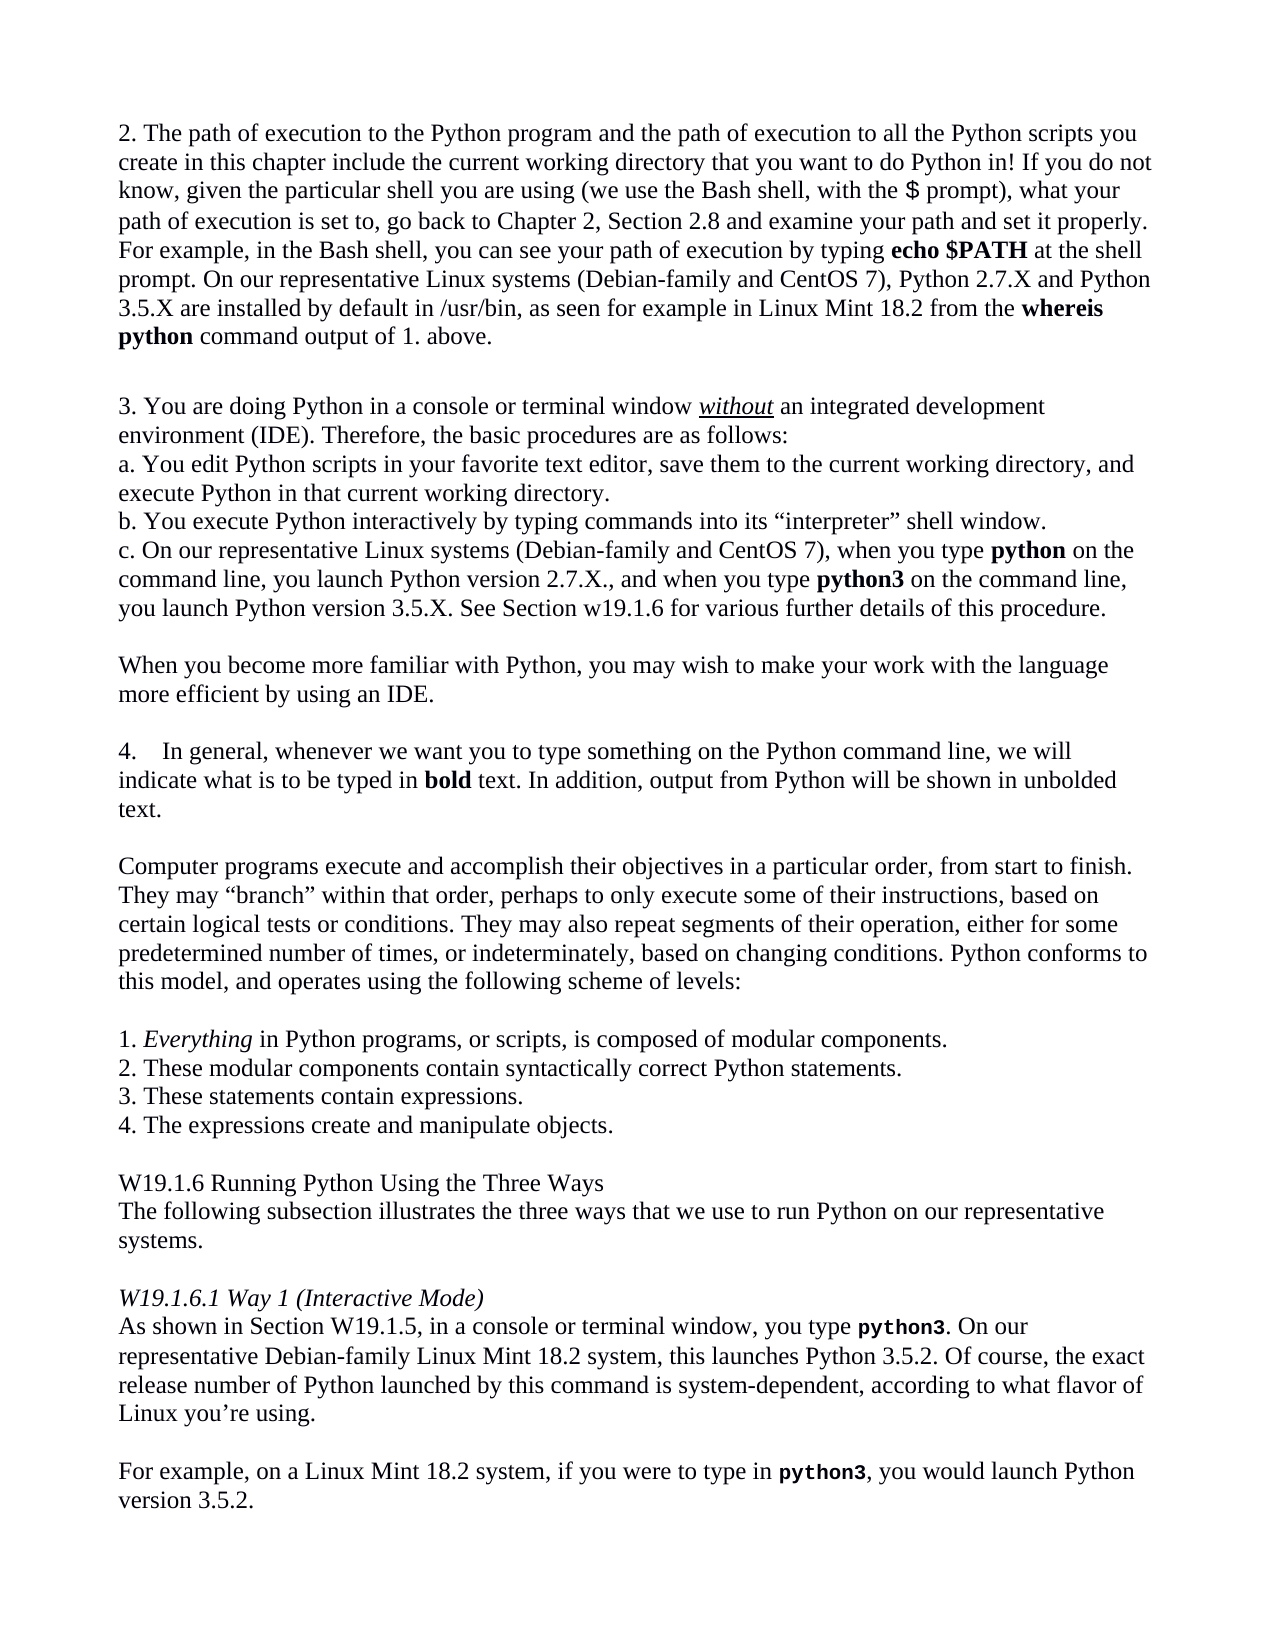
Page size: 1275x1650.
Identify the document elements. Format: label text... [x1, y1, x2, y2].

text 2. These modular components contain syntactically correct Python statements. [118, 1053, 1157, 1081]
text 2. The path of execution to the Python program and the path of execution to all the Python scripts you create in this chapter include the current working directory that you want to do Python in! If you do not know, given the particular shell you are using (we use the Bash shell, with the $ prompt), what your path of execution is set to, go back to Chapter 2, Section 2.8 and examine your path and set it properly. For example, in the Bash shell, you can see your path of execution by typing echo $PATH at the shell prompt. On our representative Linux systems (Debian-family and CentOS 7), Python 2.7.X and Python 3.5.X are installed by default in /usr/bin, as seen for example in Linux Mint 18.2 from the whereis python command output of 1. above. [118, 118, 1157, 350]
text The following subsection illustrates the three ways that we use to run Python on our representative systems. [118, 1196, 1157, 1254]
text 4. The expressions create and manipulate objects. [118, 1110, 1157, 1139]
text 4. In general, whenever we want you to type something on the Python command line, we will indicate what is to be typed in bold text. In addition, output from Python will be shown in unbolded text. [118, 736, 1157, 823]
text a. You edit Python scripts in your favorite text editor, save them to the current working directory, and execute Python in that current working directory. [118, 449, 1157, 506]
text 3. You are doing Python in a console or terminal window without an integrated development environment (IDE). Therefore, the basic procedures are as follows: [118, 391, 1157, 449]
text c. On our representative Linux systems (Debian-family and CentOS 7), when you type python on the command line, you launch Python version 2.7.X., and when you type python3 on the command line, you launch Python version 3.5.X. See Section w19.1.6 for various further details of this procedure. [118, 535, 1157, 621]
text 1. Everything in Python programs, or scripts, is composed of modular components. [118, 1024, 1157, 1053]
text W19.1.6.1 Way 1 (Interactive Mode) [118, 1283, 1157, 1311]
text W19.1.6 Running Python Using the Three Ways [118, 1168, 1157, 1196]
text Computer programs execute and accomplish their objectives in a particular order, from start to finish. They may “branch” within that order, perhaps to only execute some of their instructions, based on certain logical tests or conditions. They may also repeat segments of their operation, either for some predetermined number of times, or indeterminately, based on changing conditions. Python conforms to this model, and operates using the following scheme of levels: [118, 851, 1157, 995]
text For example, on a Linux Mint 18.2 system, if you were to type in python3, you would launch Python version 3.5.2. [118, 1456, 1157, 1514]
text b. You execute Python interactively by typing commands into its “interpreter” shell window. [118, 506, 1157, 535]
text As shown in Section W19.1.5, in a console or terminal window, you type python3. On our representative Debian-family Linux Mint 18.2 system, this launches Python 3.5.2. Of course, the exact release number of Python launched by this command is system-dependent, according to what flavor of Linux you’re using. [118, 1311, 1157, 1427]
text 3. These statements contain expressions. [118, 1081, 1157, 1110]
text When you become more familiar with Python, you may wish to make your work with the language more efficient by using an IDE. [118, 650, 1157, 708]
